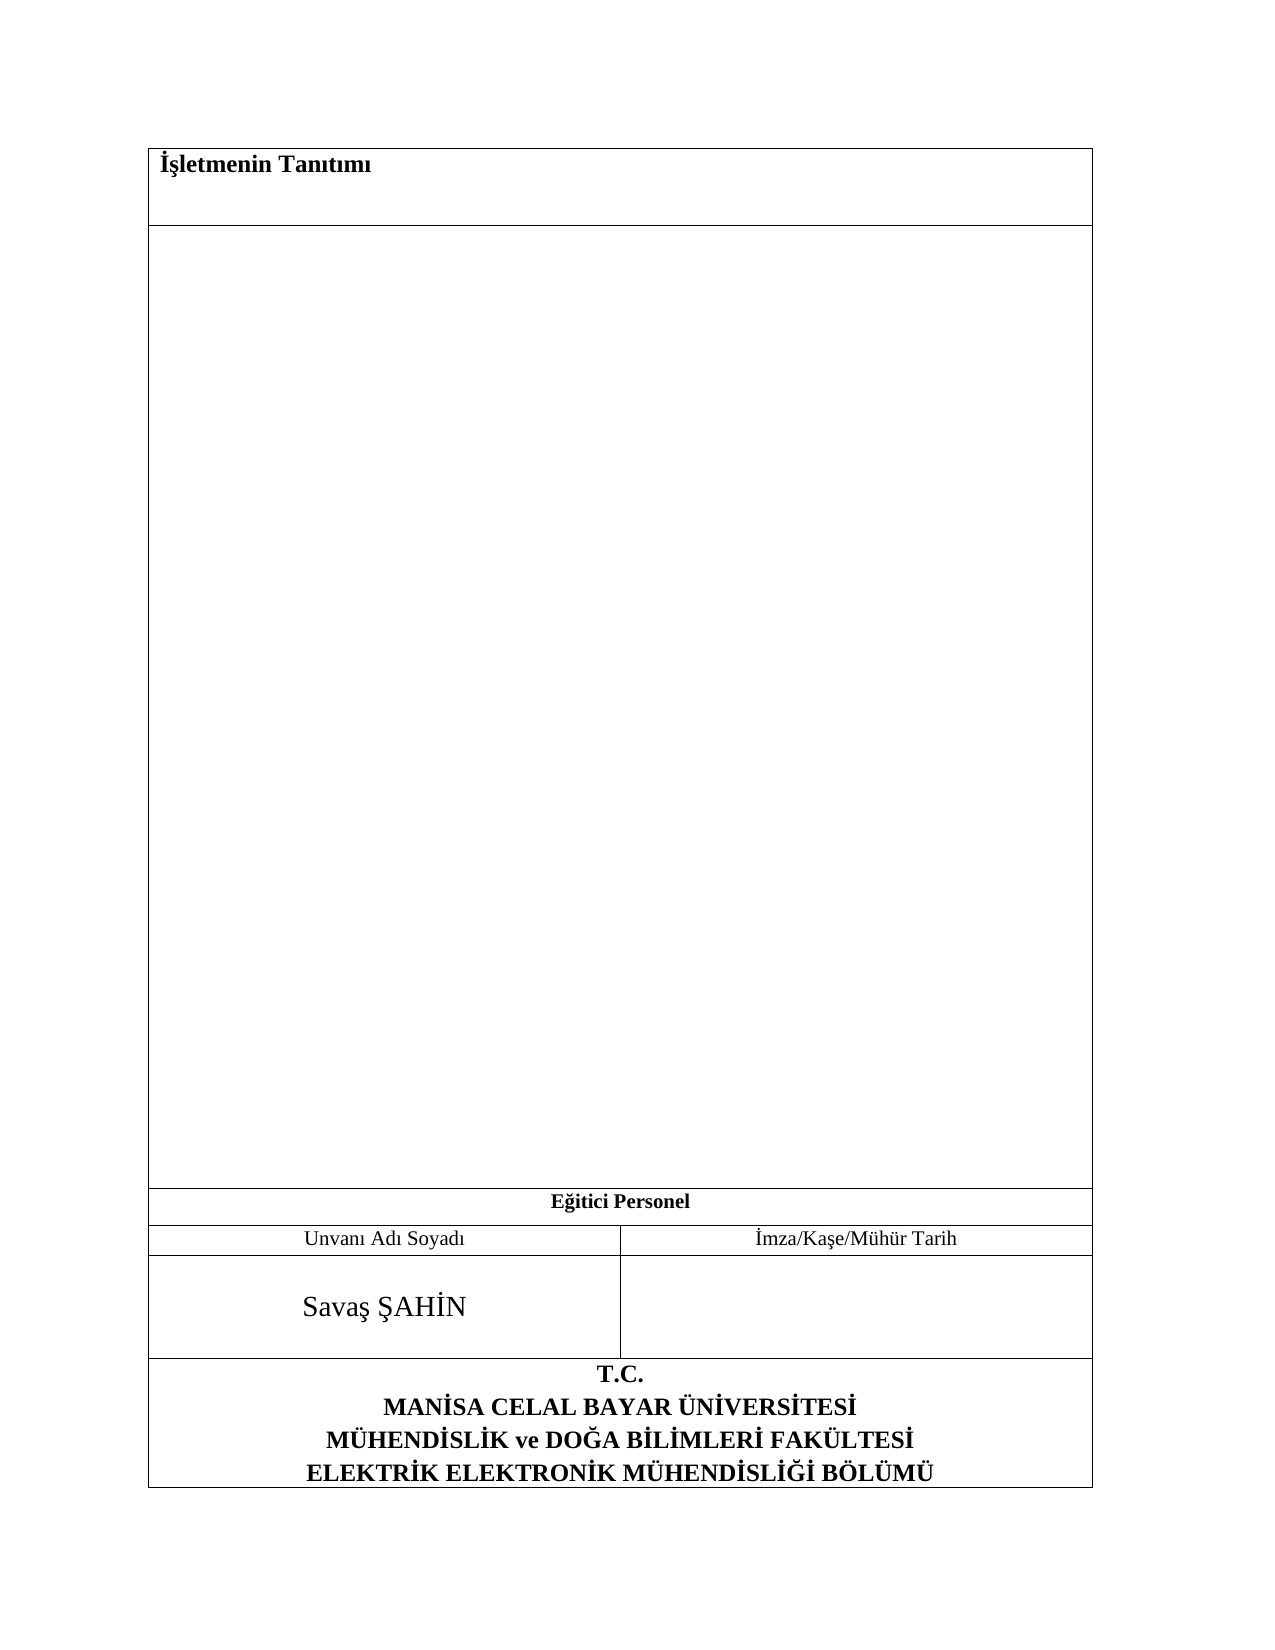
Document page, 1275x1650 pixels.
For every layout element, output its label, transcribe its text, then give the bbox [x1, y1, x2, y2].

table_cell [149, 226, 1092, 1188]
table_cell İmza/Kaşe/Mühür Tarih [621, 1226, 1092, 1255]
table_cell T.C. MANİSA CELAL BAYAR ÜNİVERSİTESİ MÜHENDİSLİK ve DOĞA BİLİMLERİ FAKÜLTESİ ELEKTRİK ELEKTRONİK MÜHENDİSLİĞİ BÖLÜMÜ [149, 1359, 1092, 1487]
table_cell İşletmenin Tanıtımı [149, 149, 1092, 225]
table_cell Savaş ŞAHİN [149, 1256, 620, 1358]
table_cell Unvanı Adı Soyadı [149, 1226, 620, 1255]
table_cell Eğitici Personel [149, 1189, 1092, 1225]
table_cell [621, 1256, 1092, 1358]
